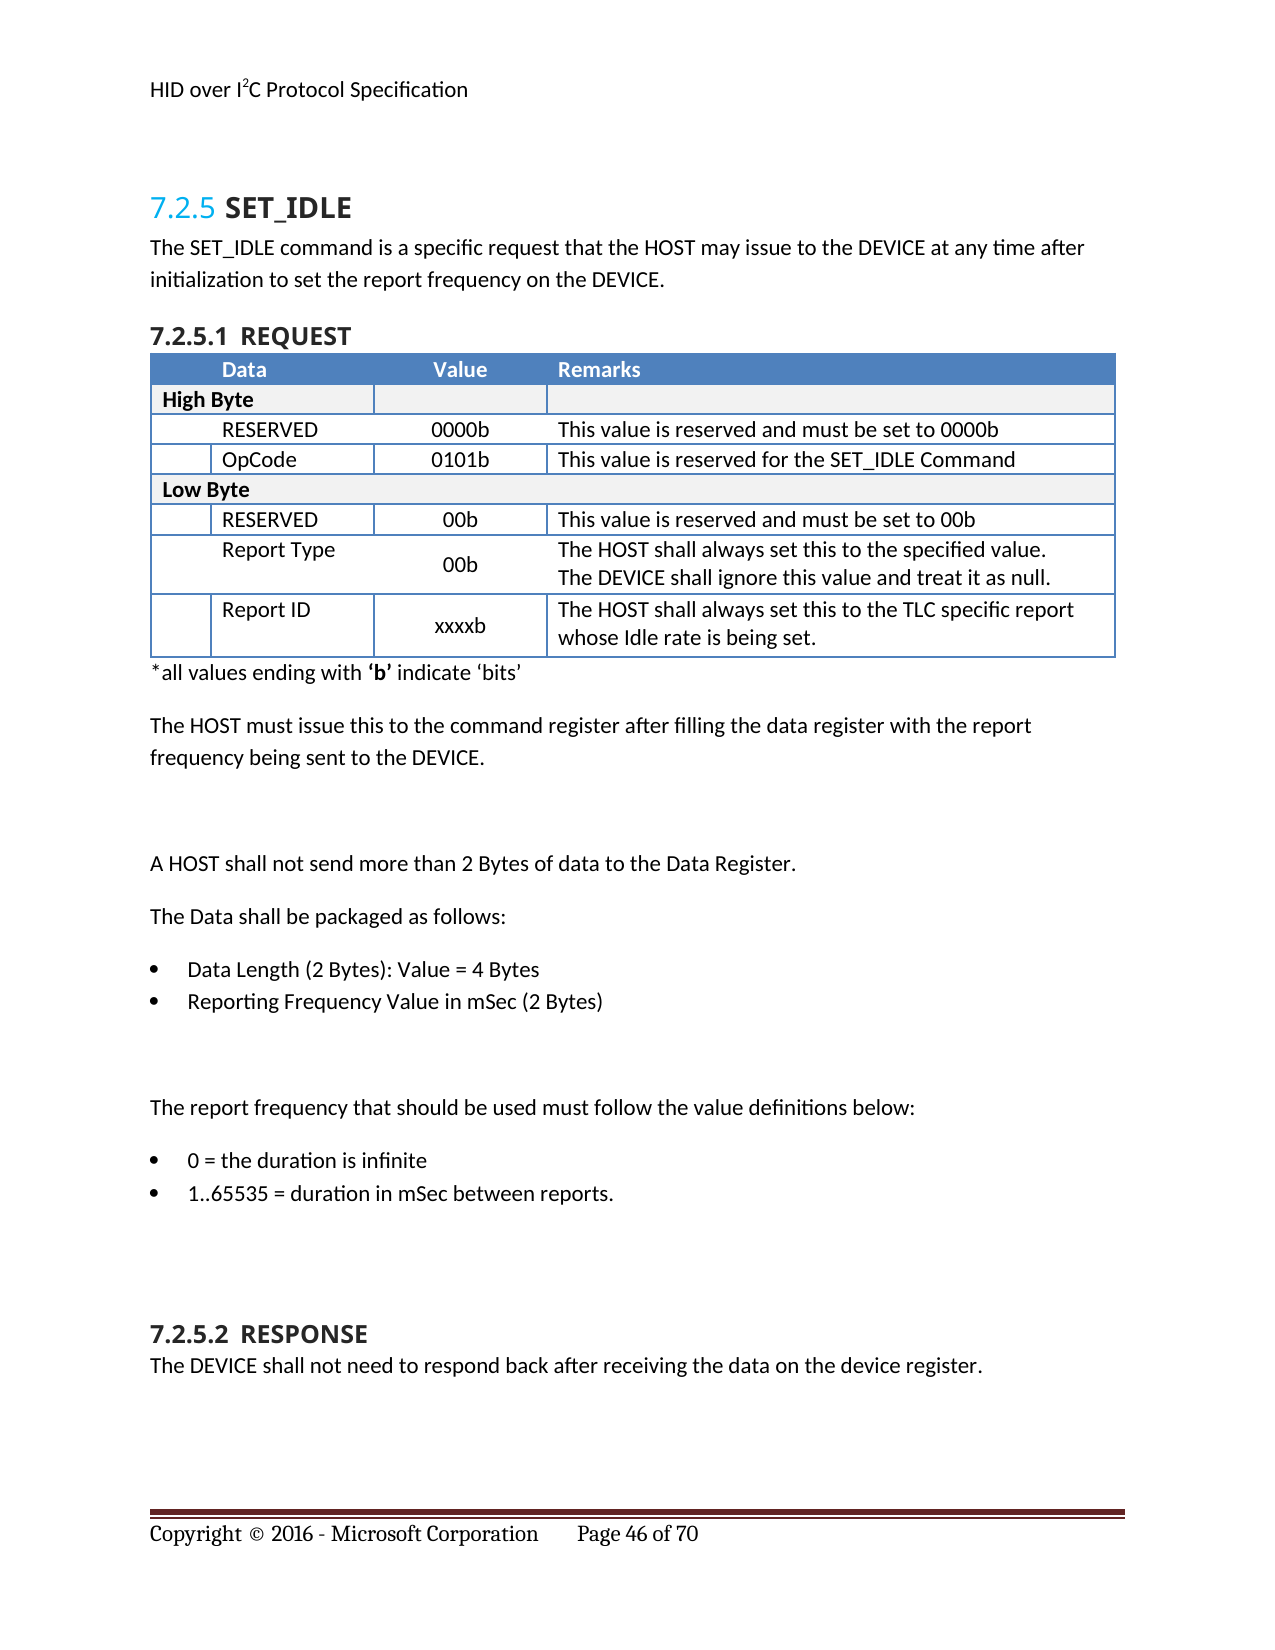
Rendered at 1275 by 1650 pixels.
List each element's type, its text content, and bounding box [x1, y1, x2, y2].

text The Data shall be packaged as follows: [150, 902, 1125, 930]
table_cell Low Byte [152, 475, 374, 503]
table_cell 0000b [374, 415, 547, 443]
table_cell RESERVED [212, 505, 373, 533]
table_header Remarks [547, 355, 1114, 383]
text The SET_IDLE command is a specific request that the HOST may issue to the DEVICE at any time after initialization to set the report frequency on the DEVICE. [150, 233, 1125, 294]
table_cell [375, 385, 546, 413]
table_cell [152, 445, 210, 473]
text A HOST shall not send more than 2 Bytes of data to the Data Register. [150, 849, 1125, 877]
table_cell OpCode [212, 445, 373, 473]
table_cell [152, 415, 211, 443]
table_cell [152, 505, 210, 533]
table_cell The HOST shall always set this to the TLC specific report whose Idle rate is being set. [548, 595, 1114, 656]
table_cell 00b [375, 505, 546, 533]
table_cell [374, 475, 547, 503]
list Reporting Frequency Value in mSec (2 Bytes) [150, 987, 1125, 1015]
subtitle Response [150, 1317, 1125, 1351]
list Data Length (2 Bytes): Value = 4 Bytes [150, 955, 1125, 983]
table_cell xxxxb [375, 595, 546, 656]
text The DEVICE shall not need to respond back after receiving the data on the device register. [150, 1351, 1125, 1379]
table_cell Report ID [212, 595, 373, 656]
table_header [152, 355, 211, 383]
list 0 = the duration is infinite [150, 1146, 1125, 1174]
table_cell [548, 385, 1114, 413]
text The report frequency that should be used must follow the value definitions below: [150, 1093, 1125, 1121]
table_header Data [211, 355, 374, 383]
text The HOST must issue this to the command register after filling the data register with the report frequency being sent to the DEVICE. [150, 711, 1125, 771]
list 1..65535 = duration in mSec between reports. [150, 1179, 1125, 1207]
table_cell [152, 595, 210, 656]
subtitle SET_IDLE [150, 187, 1125, 227]
text *all values ending with ‘b’ indicate ‘bits’ [150, 658, 1125, 686]
table_cell This value is reserved and must be set to 0000b [547, 415, 1114, 443]
table_cell [152, 536, 211, 593]
table_cell 00b [374, 536, 547, 593]
table_cell The HOST shall always set this to the specified value. The DEVICE shall ignore this value and treat it as null. [547, 536, 1114, 593]
table_cell [547, 475, 1114, 503]
subtitle Request [150, 319, 1125, 353]
table_cell Report Type [211, 536, 374, 593]
table_cell This value is reserved and must be set to 00b [548, 505, 1114, 533]
table_cell RESERVED [211, 415, 374, 443]
table_header Value [374, 355, 547, 383]
table_cell 0101b [375, 445, 546, 473]
table_cell This value is reserved for the SET_IDLE Command [548, 445, 1114, 473]
table_cell High Byte [152, 385, 373, 413]
